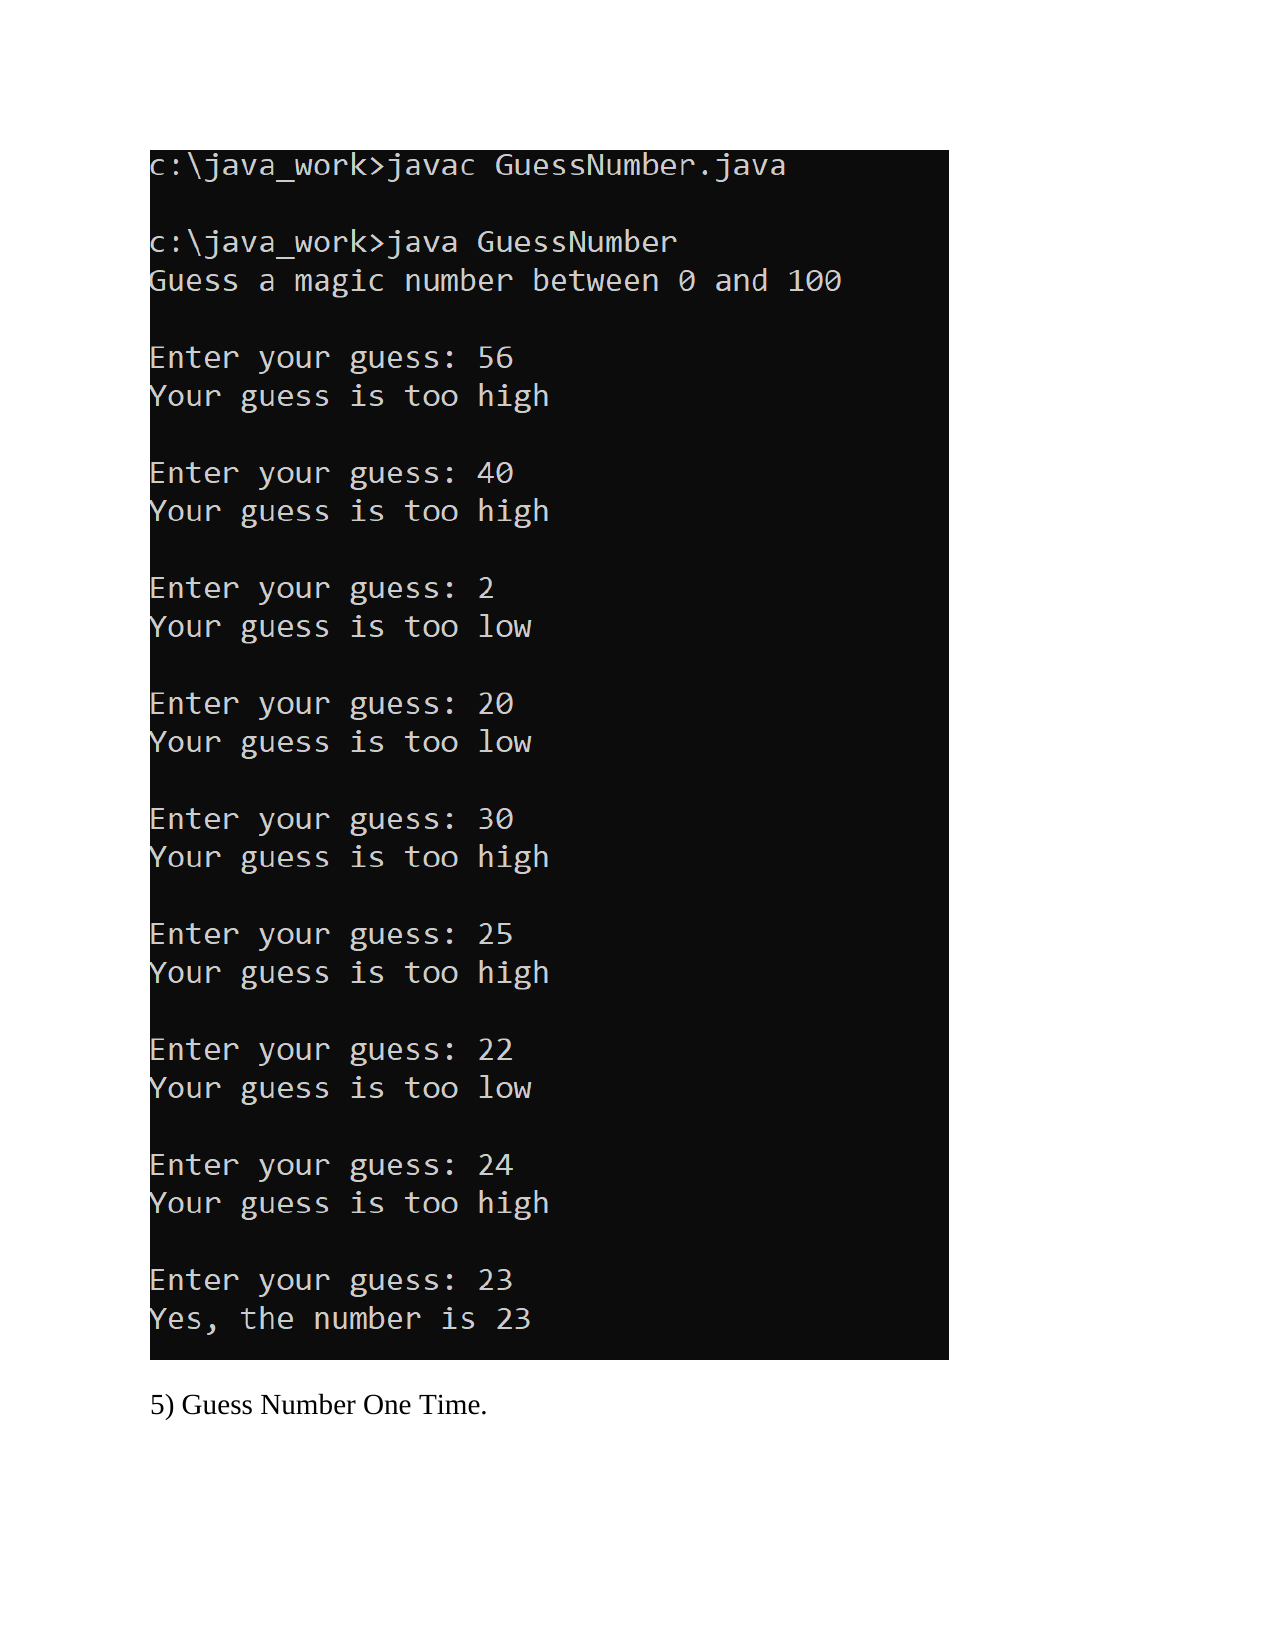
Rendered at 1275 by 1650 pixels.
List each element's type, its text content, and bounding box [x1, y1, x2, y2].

picture [150, 150, 949, 1360]
subtitle 5) Guess Number One Time. [150, 1387, 1125, 1421]
